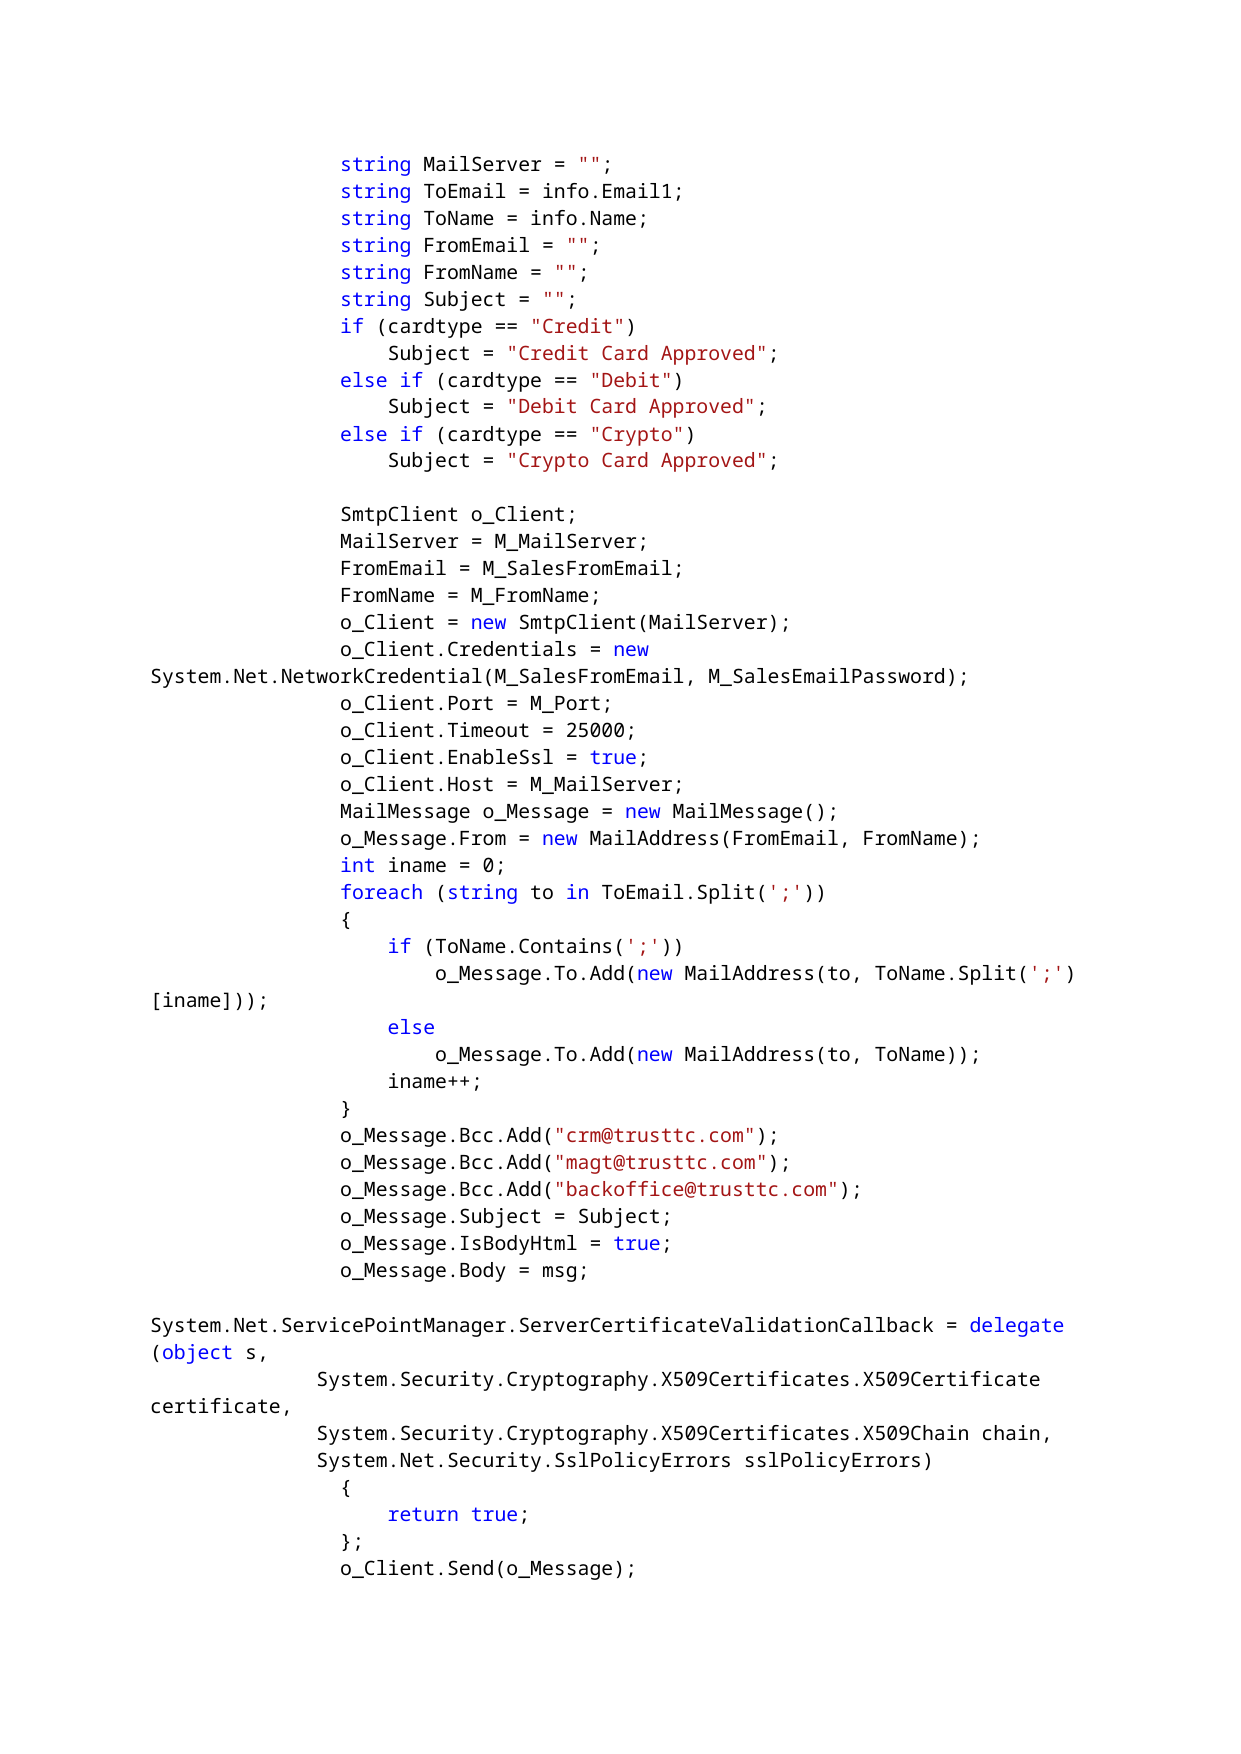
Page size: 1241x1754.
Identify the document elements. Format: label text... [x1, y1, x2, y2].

text MailMessage o_Message = new MailMessage(); [150, 797, 1090, 824]
text { [150, 1473, 1090, 1500]
text if (cardtype == "Credit") [150, 312, 1090, 339]
text o_Client.Credentials = new System.Net.NetworkCredential(M_SalesFromEmail, M_SalesEmailPassword); [150, 636, 1090, 689]
text FromName = M_FromName; [150, 582, 1090, 609]
text string FromEmail = ""; [150, 231, 1090, 258]
text o_Message.Bcc.Add("crm@trusttc.com"); [150, 1121, 1090, 1148]
text o_Client.Timeout = 25000; [150, 717, 1090, 743]
text o_Client.EnableSsl = true; [150, 743, 1090, 771]
text o_Client.Send(o_Message); [150, 1554, 1090, 1581]
text { [150, 905, 1090, 932]
text else if (cardtype == "Crypto") [150, 420, 1090, 447]
text else if (cardtype == "Debit") [150, 366, 1090, 393]
text string Subject = ""; [150, 285, 1090, 312]
text System.Security.Cryptography.X509Certificates.X509Chain chain, [150, 1419, 1090, 1446]
text MailServer = M_MailServer; [150, 528, 1090, 555]
text SmtpClient o_Client; [150, 501, 1090, 528]
text return true; [150, 1500, 1090, 1527]
text Subject = "Crypto Card Approved"; [150, 447, 1090, 474]
text System.Security.Cryptography.X509Certificates.X509Certificate certificate, [150, 1365, 1090, 1419]
text iname++; [150, 1067, 1090, 1094]
text o_Message.To.Add(new MailAddress(to, ToName)); [150, 1040, 1090, 1067]
text o_Message.From = new MailAddress(FromEmail, FromName); [150, 824, 1090, 851]
text } [150, 1094, 1090, 1121]
text System.Net.Security.SslPolicyErrors sslPolicyErrors) [150, 1446, 1090, 1473]
text o_Client.Host = M_MailServer; [150, 771, 1090, 797]
text o_Message.To.Add(new MailAddress(to, ToName.Split(';')[iname])); [150, 959, 1090, 1013]
text FromEmail = M_SalesFromEmail; [150, 555, 1090, 582]
text Subject = "Debit Card Approved"; [150, 393, 1090, 420]
text System.Net.ServicePointManager.ServerCertificateValidationCallback = delegate (object s, [150, 1283, 1090, 1365]
text string ToEmail = info.Email1; [150, 177, 1090, 204]
text if (ToName.Contains(';')) [150, 932, 1090, 959]
text o_Client.Port = M_Port; [150, 689, 1090, 717]
text string ToName = info.Name; [150, 204, 1090, 231]
text o_Message.Body = msg; [150, 1256, 1090, 1283]
text o_Message.IsBodyHtml = true; [150, 1229, 1090, 1256]
text Subject = "Credit Card Approved"; [150, 339, 1090, 366]
text o_Client = new SmtpClient(MailServer); [150, 609, 1090, 636]
text else [150, 1013, 1090, 1040]
text o_Message.Bcc.Add("backoffice@trusttc.com"); [150, 1175, 1090, 1202]
text o_Message.Bcc.Add("magt@trusttc.com"); [150, 1148, 1090, 1175]
text string FromName = ""; [150, 258, 1090, 285]
text }; [150, 1527, 1090, 1554]
text string MailServer = ""; [150, 150, 1090, 177]
text int iname = 0; [150, 851, 1090, 878]
text o_Message.Subject = Subject; [150, 1202, 1090, 1229]
text foreach (string to in ToEmail.Split(';')) [150, 878, 1090, 905]
